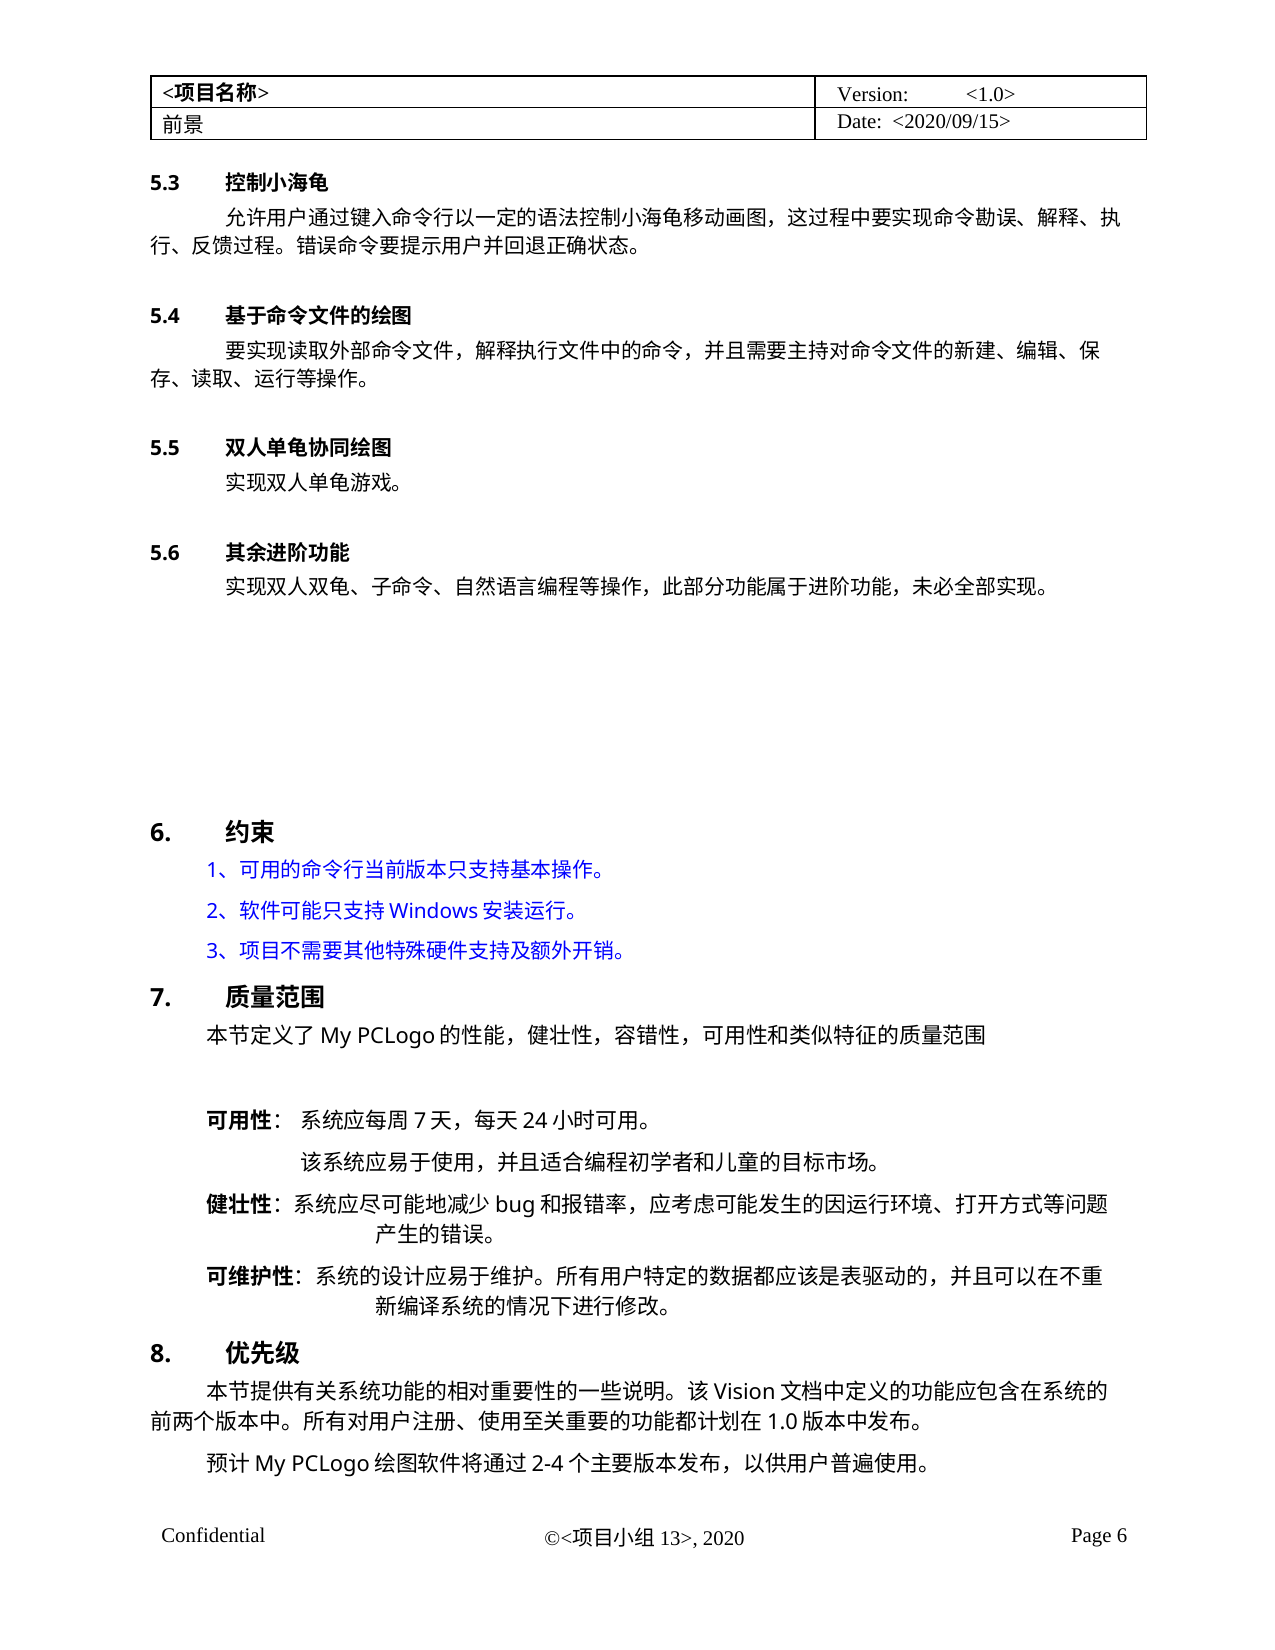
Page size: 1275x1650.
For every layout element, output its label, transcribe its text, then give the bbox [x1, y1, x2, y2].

text 本节定义了My PCLogo的性能，健壮性，容错性，可用性和类似特征的质量范围 [150, 1020, 1125, 1050]
text 3、项目不需要其他特殊硬件支持及额外开销。 [150, 937, 1125, 965]
subtitle 控制小海龟 [150, 168, 1125, 197]
subtitle 优先级 [150, 1333, 1125, 1370]
text 实现双人双龟、子命令、自然语言编程等操作，此部分功能属于进阶功能，未必全部实现。 [150, 572, 1125, 601]
text 健壮性：系统应尽可能地减少bug和报错率，应考虑可能发生的因运行环境、打开方式等问题 产生的错误。 [150, 1189, 1125, 1249]
subtitle 双人单龟协同绘图 [150, 433, 1125, 462]
subtitle 约束 [150, 812, 1125, 848]
text 允许用户通过键入命令行以一定的语法控制小海龟移动画图，这过程中要实现命令勘误、解释、执行、反馈过程。错误命令要提示用户并回退正确状态。 [150, 203, 1125, 260]
text 1、可用的命令行当前版本只支持基本操作。 [150, 855, 1125, 883]
text 可维护性：系统的设计应易于维护。所有用户特定的数据都应该是表驱动的，并且可以在不重 新编译系统的情况下进行修改。 [150, 1261, 1125, 1321]
text 要实现读取外部命令文件，解释执行文件中的命令，并且需要主持对命令文件的新建、编辑、保存、读取、运行等操作。 [150, 336, 1125, 393]
subtitle 质量范围 [150, 978, 1125, 1014]
text 2、软件可能只支持Windows安装运行。 [150, 896, 1125, 924]
text 实现双人单龟游戏。 [150, 468, 1125, 497]
subtitle 其余进阶功能 [150, 538, 1125, 566]
text 本节提供有关系统功能的相对重要性的一些说明。该Vision文档中定义的功能应包含在系统的前两个版本中。所有对用户注册、使用至关重要的功能都计划在1.0版本中发布。 [150, 1376, 1125, 1436]
subtitle 基于命令文件的绘图 [150, 301, 1125, 329]
text 该系统应易于使用，并且适合编程初学者和儿童的目标市场。 [150, 1147, 1125, 1177]
text 预计My PCLogo绘图软件将通过2-4个主要版本发布，以供用户普遍使用。 [150, 1448, 1125, 1478]
text 可用性： 系统应每周7天，每天24小时可用。 [150, 1105, 1125, 1134]
